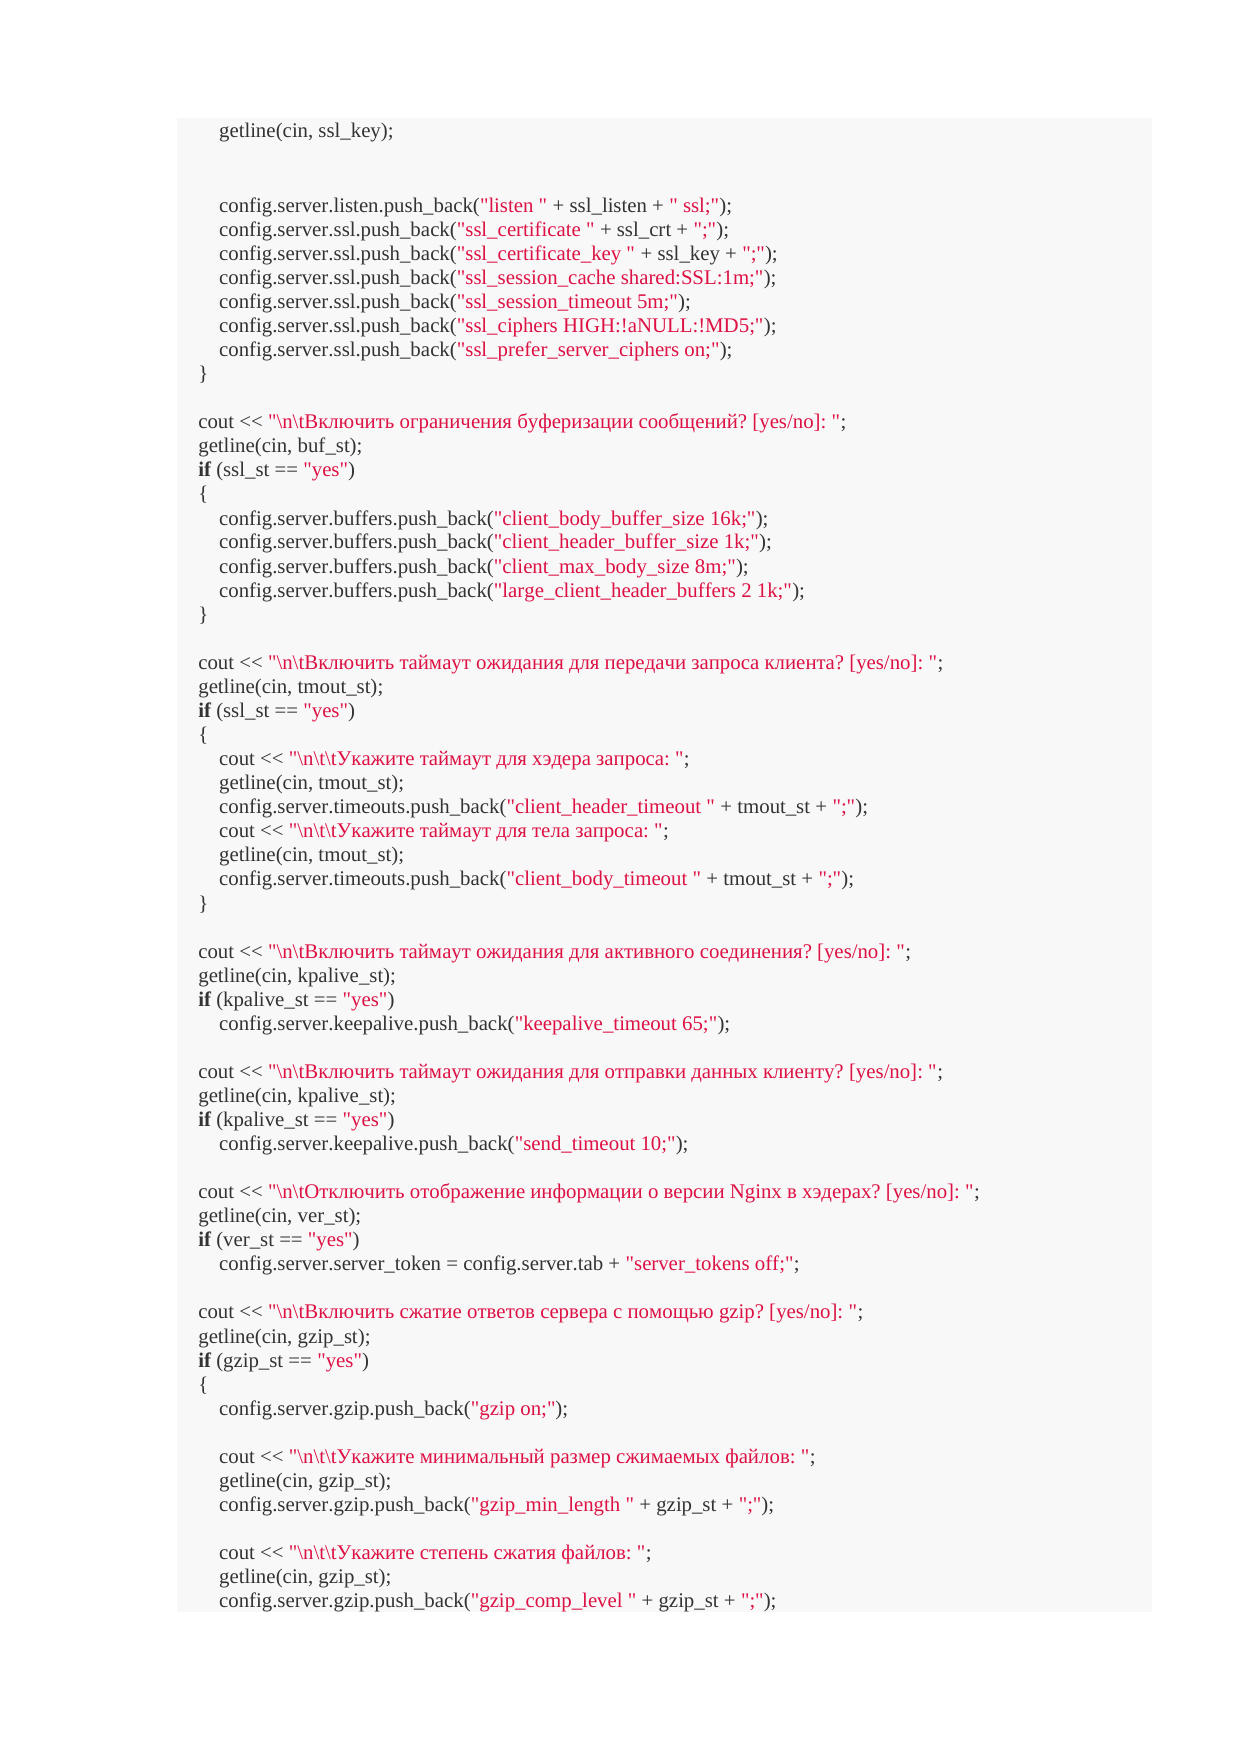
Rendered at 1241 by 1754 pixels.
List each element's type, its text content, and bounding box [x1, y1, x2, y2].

text config.server.server_token = config.server.tab + "server_tokens off;"; [177, 1251, 1152, 1275]
text config.server.buffers.push_back("large_client_header_buffers 2 1k;"); [177, 578, 1152, 602]
text getline(cin, tmout_st); [177, 770, 1152, 794]
text getline(cin, buf_st); [177, 433, 1152, 457]
text getline(cin, ssl_key); [177, 118, 1152, 142]
text config.server.ssl.push_back("ssl_session_cache shared:SSL:1m;"); [177, 265, 1152, 289]
text } [177, 361, 1152, 385]
text if (ver_st == "yes") [177, 1227, 1152, 1251]
text getline(cin, kpalive_st); [177, 963, 1152, 987]
text if (gzip_st == "yes") [177, 1348, 1152, 1372]
text if (kpalive_st == "yes") [177, 987, 1152, 1011]
text config.server.ssl.push_back("ssl_certificate_key " + ssl_key + ";"); [177, 241, 1152, 265]
text config.server.gzip.push_back("gzip on;"); [177, 1396, 1152, 1420]
text config.server.keepalive.push_back("keepalive_timeout 65;"); [177, 1011, 1152, 1035]
text } [177, 890, 1152, 914]
text cout << "\n\t\tУкажите степень сжатия файлов: "; [177, 1540, 1152, 1564]
text cout << "\n\tВключить ограничения буферизации сообщений? [yes/no]: "; [177, 409, 1152, 433]
text config.server.ssl.push_back("ssl_prefer_server_ciphers on;"); [177, 337, 1152, 361]
text getline(cin, tmout_st); [177, 674, 1152, 698]
text { [177, 481, 1152, 505]
text config.server.ssl.push_back("ssl_session_timeout 5m;"); [177, 289, 1152, 313]
text cout << "\n\tВключить таймаут ожидания для отправки данных клиенту? [yes/no]: "; [177, 1059, 1152, 1083]
text } [177, 602, 1152, 626]
text { [177, 1372, 1152, 1396]
text getline(cin, gzip_st); [177, 1468, 1152, 1492]
text config.server.buffers.push_back("client_header_buffer_size 1k;"); [177, 529, 1152, 553]
text config.server.keepalive.push_back("send_timeout 10;"); [177, 1131, 1152, 1155]
text cout << "\n\t\tУкажите таймаут для тела запроса: "; [177, 818, 1152, 842]
text cout << "\n\tВключить сжатие ответов сервера с помощью gzip? [yes/no]: "; [177, 1299, 1152, 1323]
text cout << "\n\tВключить таймаут ожидания для активного соединения? [yes/no]: "; [177, 938, 1152, 963]
text getline(cin, tmout_st); [177, 842, 1152, 866]
text config.server.ssl.push_back("ssl_ciphers HIGH:!aNULL:!MD5;"); [177, 313, 1152, 337]
text if (ssl_st == "yes") [177, 457, 1152, 481]
text config.server.timeouts.push_back("client_body_timeout " + tmout_st + ";"); [177, 866, 1152, 890]
text getline(cin, gzip_st); [177, 1564, 1152, 1588]
text getline(cin, gzip_st); [177, 1323, 1152, 1348]
text if (ssl_st == "yes") [177, 698, 1152, 722]
text { [177, 722, 1152, 746]
text config.server.listen.push_back("listen " + ssl_listen + " ssl;"); [177, 193, 1152, 217]
text config.server.gzip.push_back("gzip_comp_level " + gzip_st + ";"); [177, 1588, 1152, 1612]
text cout << "\n\tВключить таймаут ожидания для передачи запроса клиента? [yes/no]: "; [177, 650, 1152, 674]
text config.server.timeouts.push_back("client_header_timeout " + tmout_st + ";"); [177, 794, 1152, 818]
text config.server.gzip.push_back("gzip_min_length " + gzip_st + ";"); [177, 1492, 1152, 1516]
text getline(cin, kpalive_st); [177, 1083, 1152, 1107]
text if (kpalive_st == "yes") [177, 1107, 1152, 1131]
text cout << "\n\tОтключить отображение информации о версии Nginx в хэдерах? [yes/no]: "; [177, 1179, 1152, 1203]
text config.server.buffers.push_back("client_body_buffer_size 16k;"); [177, 505, 1152, 529]
text getline(cin, ver_st); [177, 1203, 1152, 1227]
text config.server.buffers.push_back("client_max_body_size 8m;"); [177, 553, 1152, 578]
text cout << "\n\t\tУкажите минимальный размер сжимаемых файлов: "; [177, 1444, 1152, 1468]
text cout << "\n\t\tУкажите таймаут для хэдера запроса: "; [177, 746, 1152, 770]
text config.server.ssl.push_back("ssl_certificate " + ssl_crt + ";"); [177, 217, 1152, 241]
